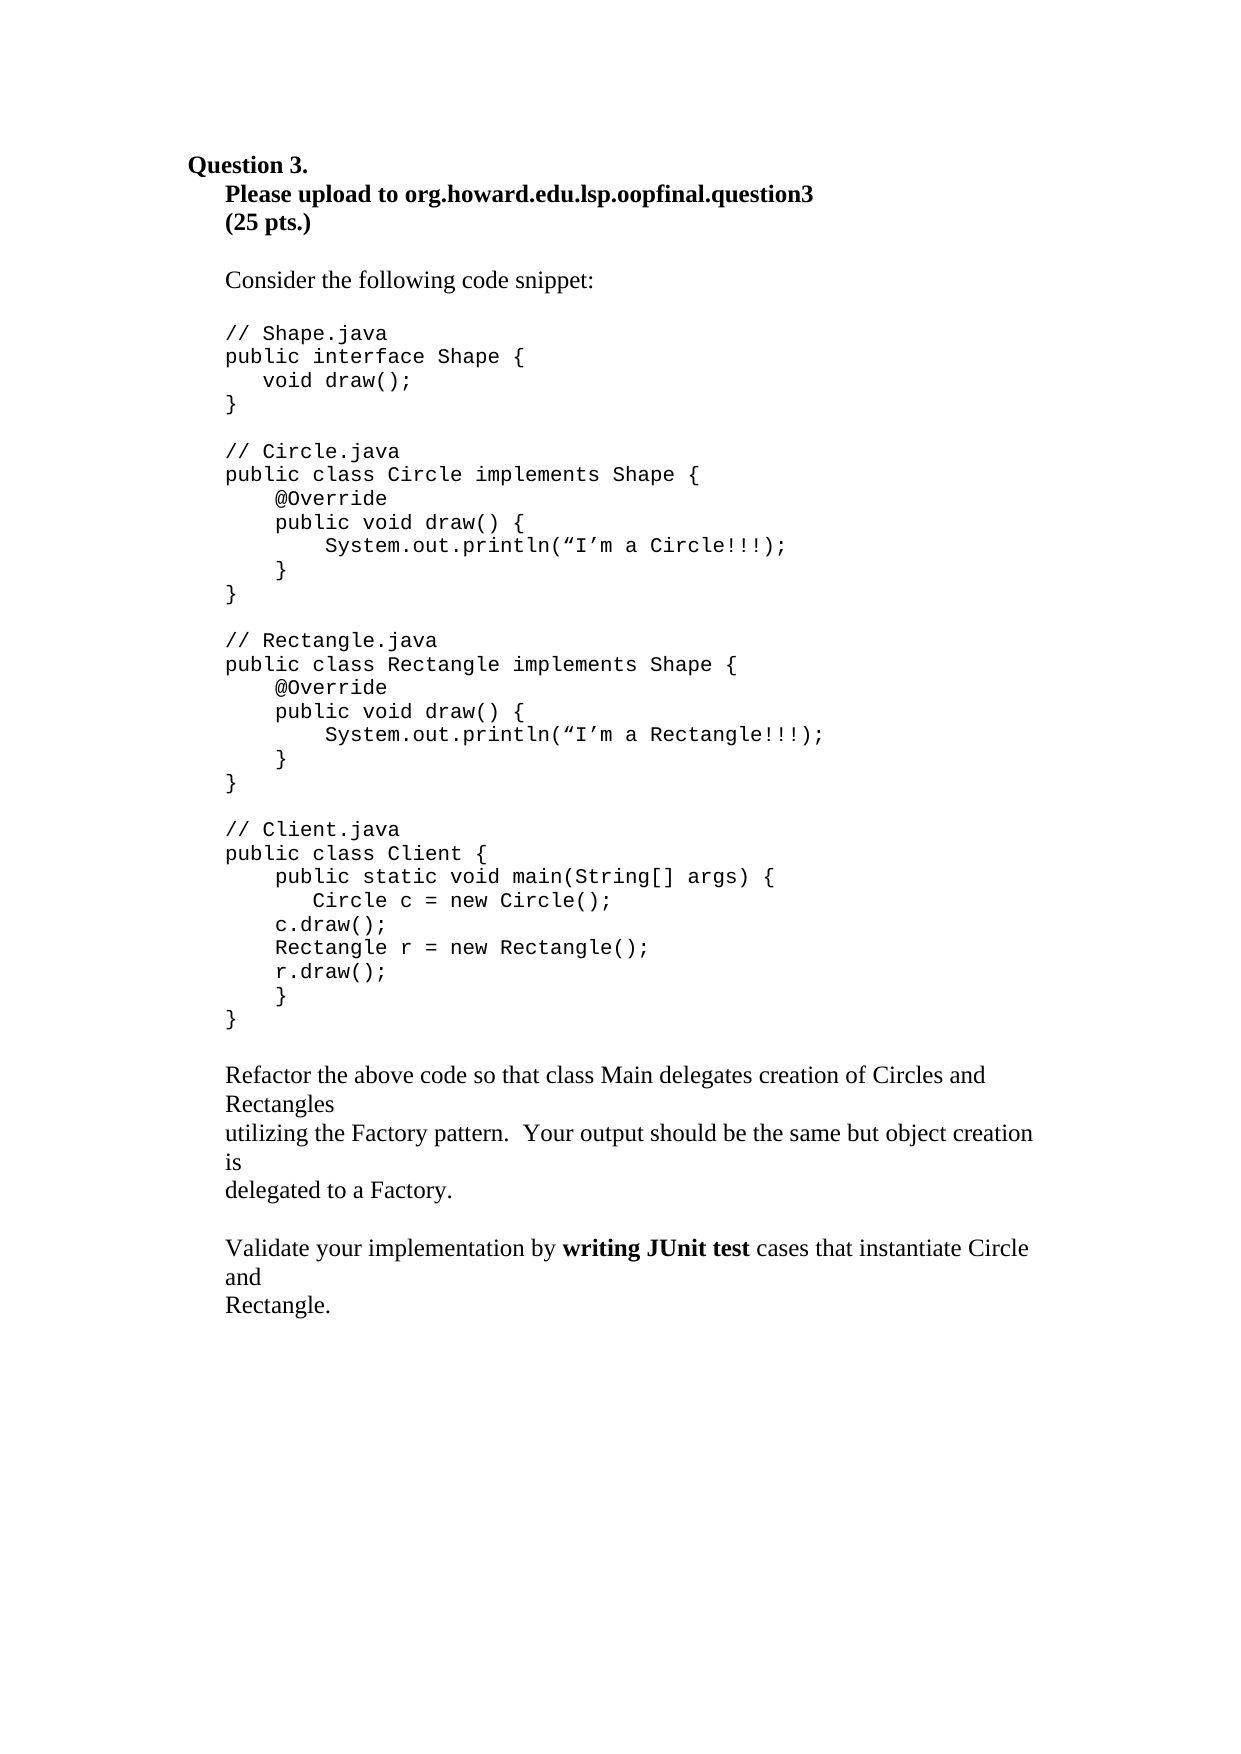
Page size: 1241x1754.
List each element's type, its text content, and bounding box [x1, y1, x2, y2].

text } [225, 583, 1053, 606]
text // Rectangle.java [225, 630, 1053, 653]
text delegated to a Factory. [225, 1176, 1053, 1204]
text } [225, 1008, 1053, 1032]
text c.draw(); [225, 914, 1053, 937]
text public void draw() { [225, 512, 1053, 535]
text @Override [225, 488, 1053, 512]
text void draw(); [225, 370, 1053, 393]
text Validate your implementation by writing JUnit test cases that instantiate Circle and [225, 1233, 1053, 1291]
text System.out.println(“I’m a Rectangle!!!); [225, 724, 1053, 748]
text r.draw(); [225, 961, 1053, 984]
text } [225, 748, 1053, 772]
text public void draw() { [225, 701, 1053, 724]
text public interface Shape { [225, 346, 1053, 370]
text public class Client { [225, 843, 1053, 866]
text public class Rectangle implements Shape { [225, 653, 1053, 677]
text utilizing the Factory pattern. Your output should be the same but object creation is [225, 1118, 1053, 1176]
text public static void main(String[] args) { [225, 866, 1053, 890]
text } [225, 984, 1053, 1008]
text System.out.println(“I’m a Circle!!!); [225, 535, 1053, 559]
text Circle c = new Circle(); [225, 890, 1053, 914]
text // Shape.java [225, 322, 1053, 346]
text Rectangle r = new Rectangle(); [225, 937, 1053, 961]
text @Override [225, 677, 1053, 701]
text Refactor the above code so that class Main delegates creation of Circles and Rectangles [225, 1061, 1053, 1118]
text } [225, 393, 1053, 417]
text (25 pts.) [225, 207, 1053, 236]
text Consider the following code snippet: [225, 265, 1053, 294]
text Please upload to org.howard.edu.lsp.oopfinal.question3 [225, 179, 1053, 207]
text Question 3. [187, 150, 1053, 179]
text } [225, 559, 1053, 583]
text Rectangle. [225, 1291, 1053, 1319]
text // Client.java [225, 819, 1053, 843]
text } [225, 772, 1053, 795]
text // Circle.java [225, 441, 1053, 464]
text public class Circle implements Shape { [225, 464, 1053, 488]
